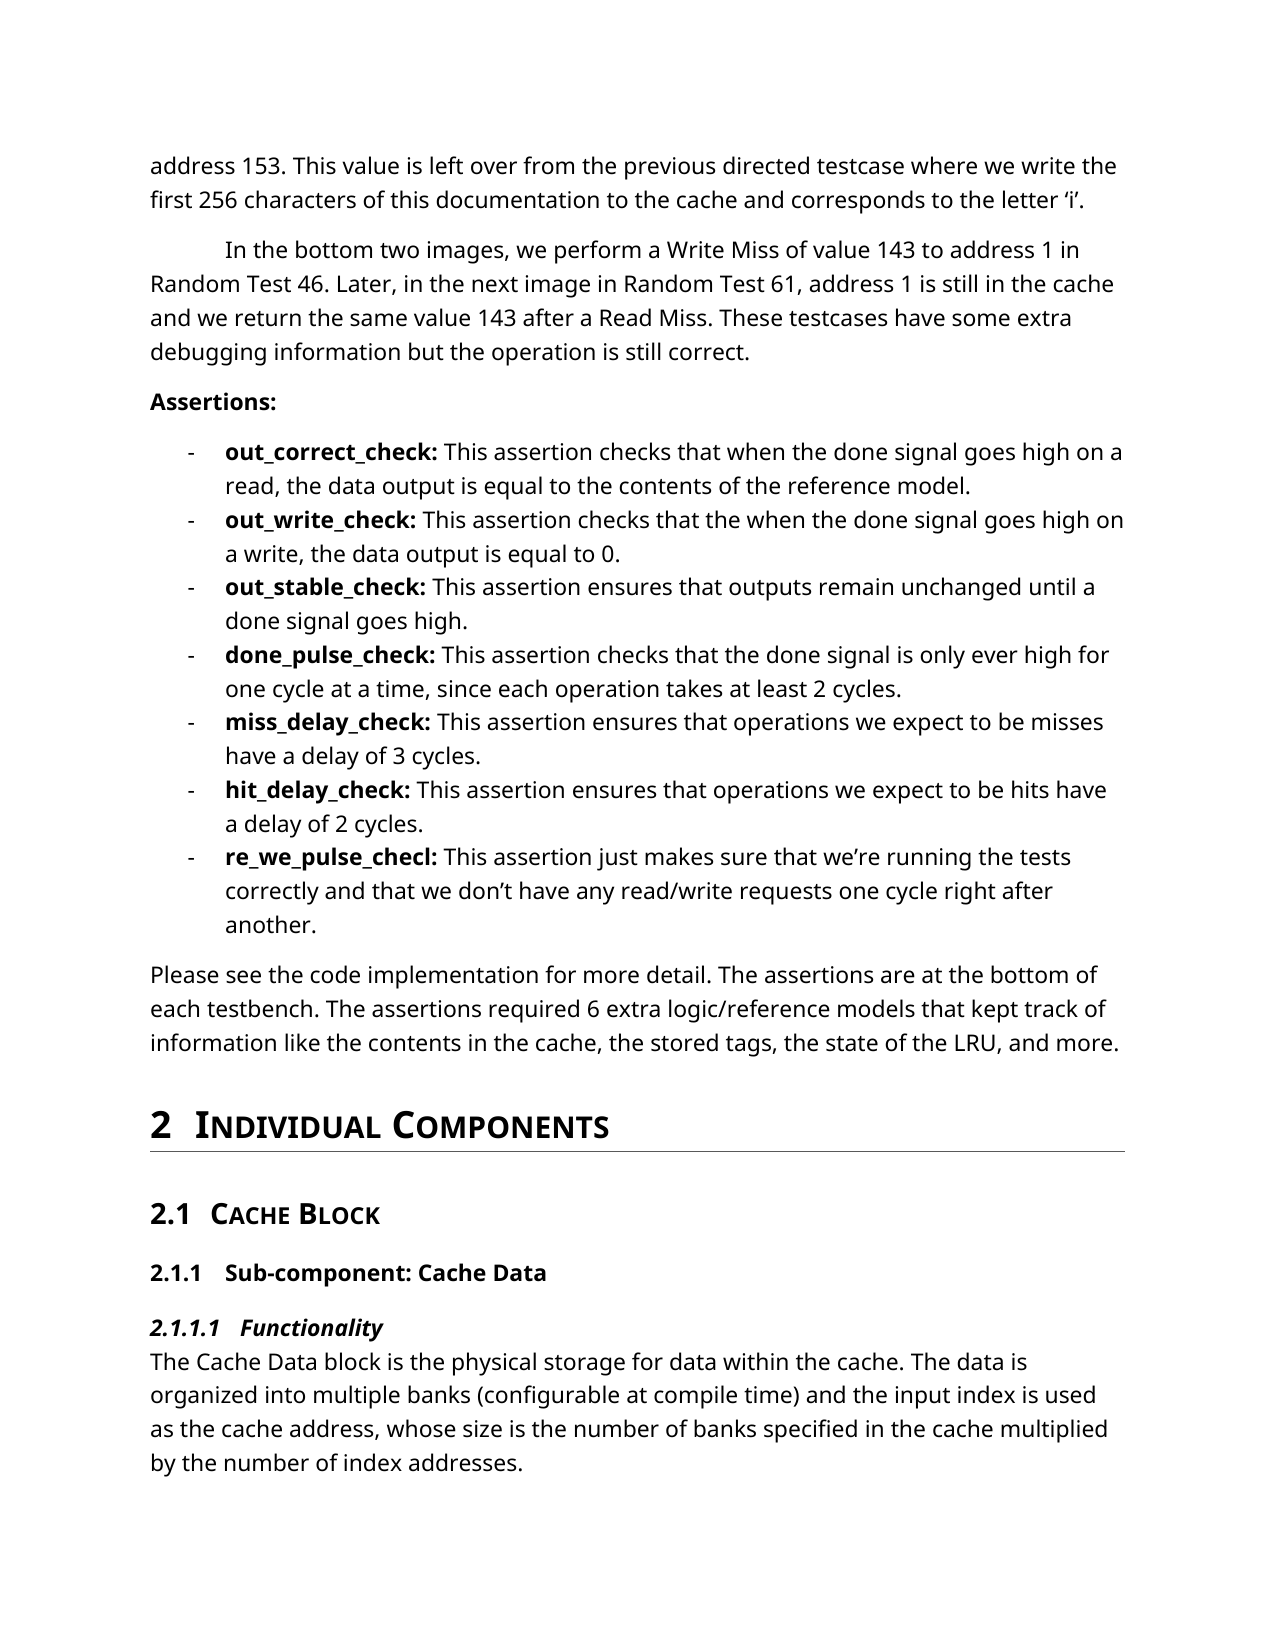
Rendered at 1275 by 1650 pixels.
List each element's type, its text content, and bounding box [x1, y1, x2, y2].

subtitle Cache Block [150, 1194, 1125, 1233]
subtitle Functionality [150, 1312, 1125, 1343]
list out_correct_check: This assertion checks that when the done signal goes high on a read, the data output is equal to the contents of the reference model. [187, 436, 1125, 501]
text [150, 150, 1125, 215]
list hit_delay_check: This assertion ensures that operations we expect to be hits have a delay of 2 cycles. [187, 774, 1125, 839]
list re_we_pulse_checl: This assertion just makes sure that we’re running the tests correctly and that we don’t have any read/write requests one cycle right after another. [187, 841, 1125, 940]
text The Cache Data block is the physical storage for data within the cache. The data is organized into multiple banks (configurable at compile time) and the input index is used as the cache address, whose size is the number of banks specified in the cache multiplied by the number of index addresses. [150, 1346, 1125, 1478]
subtitle Individual Components [150, 1098, 1125, 1151]
list done_pulse_check: This assertion checks that the done signal is only ever high for one cycle at a time, since each operation takes at least 2 cycles. [187, 639, 1125, 704]
subtitle Sub-component: Cache Data [150, 1257, 1125, 1288]
text Please see the code implementation for more detail. The assertions are at the bottom of each testbench. The assertions required 6 extra logic/reference models that kept track of information like the contents in the cache, the stored tags, the state of the LRU, and more. [150, 959, 1125, 1058]
list miss_delay_check: This assertion ensures that operations we expect to be misses have a delay of 3 cycles. [187, 706, 1125, 771]
text In the bottom two images, we perform a Write Miss of value 143 to address 1 in Random Test 46. Later, in the next image in Random Test 61, address 1 is still in the cache and we return the same value 143 after a Read Miss. These testcases have some extra debugging information but the operation is still correct. [150, 234, 1125, 367]
list out_stable_check: This assertion ensures that outputs remain unchanged until a done signal goes high. [187, 571, 1125, 636]
list out_write_check: This assertion checks that the when the done signal goes high on a write, the data output is equal to 0. [187, 504, 1125, 569]
text Assertions: [150, 386, 1125, 417]
